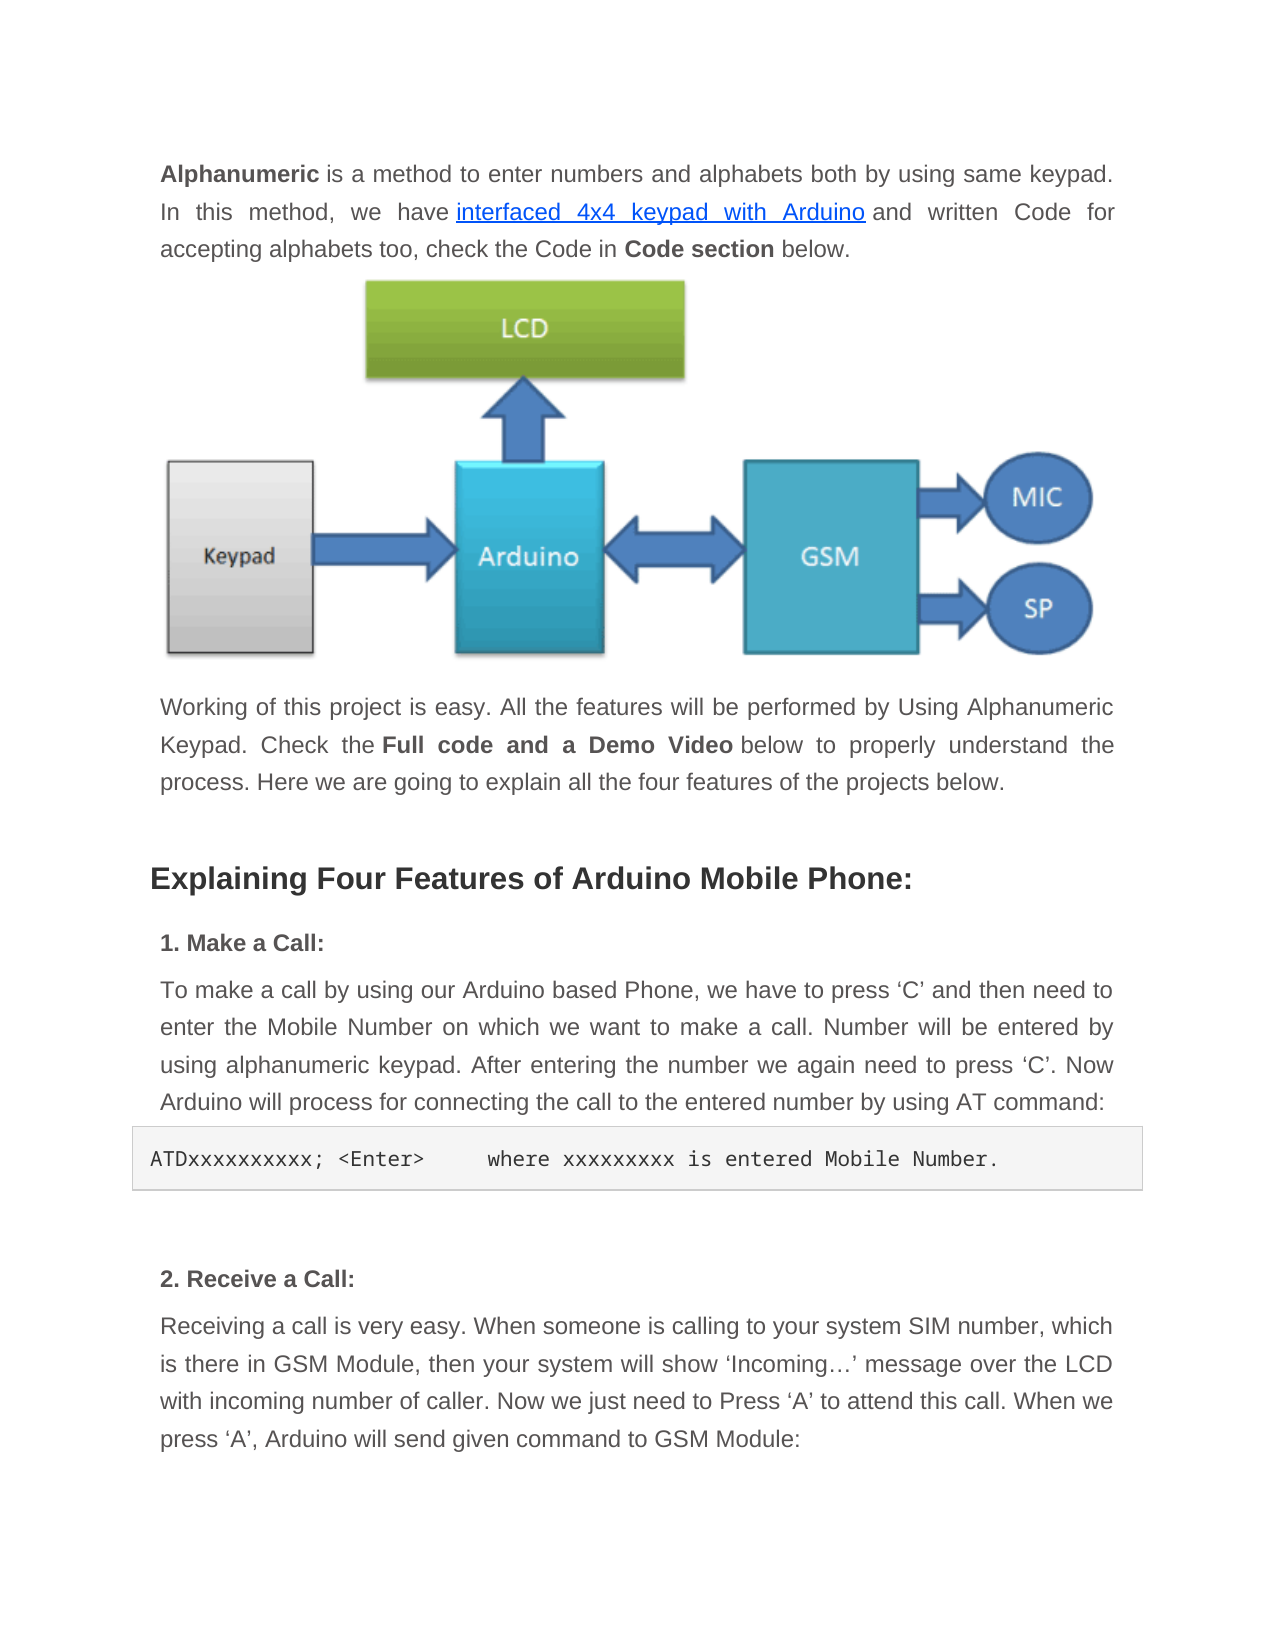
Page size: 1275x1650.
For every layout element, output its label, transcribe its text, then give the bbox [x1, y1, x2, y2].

picture [159, 272, 1098, 674]
text ATDxxxxxxxxxx; <Enter> where xxxxxxxxx is entered Mobile Number. [133, 1127, 1142, 1189]
subtitle Explaining Four Features of Arduino Mobile Phone: [150, 860, 1125, 896]
text 1. Make a Call: [160, 919, 1115, 956]
text To make a call by using our Arduino based Phone, we have to press ‘C’ and then need to enter the Mobile Number on which we want to make a call. Number will be entered by using alphanumeric keypad. After entering the number we again need to press ‘C’. Now Arduino will process for connecting the call to the entered number by using AT command: [160, 966, 1115, 1116]
text Alphanumeric is a method to enter numbers and alphabets both by using same keypad. In this method, we have interfaced 4x4 keypad with Arduino and written Code for accepting alphabets too, check the Code in Code section below. [160, 150, 1115, 262]
text 2. Receive a Call: [160, 1255, 1115, 1292]
text Working of this project is easy. All the features will be performed by Using Alphanumeric Keypad. Check the Full code and a Demo Video below to properly understand the process. Here we are going to explain all the four features of the projects below. [160, 683, 1115, 796]
text Receiving a call is very easy. When someone is calling to your system SIM number, which is there in GSM Module, then your system will show ‘Incoming…’ message over the LCD with incoming number of caller. Now we just need to Press ‘A’ to attend this call. When we press ‘A’, Arduino will send given command to GSM Module: [160, 1302, 1115, 1452]
